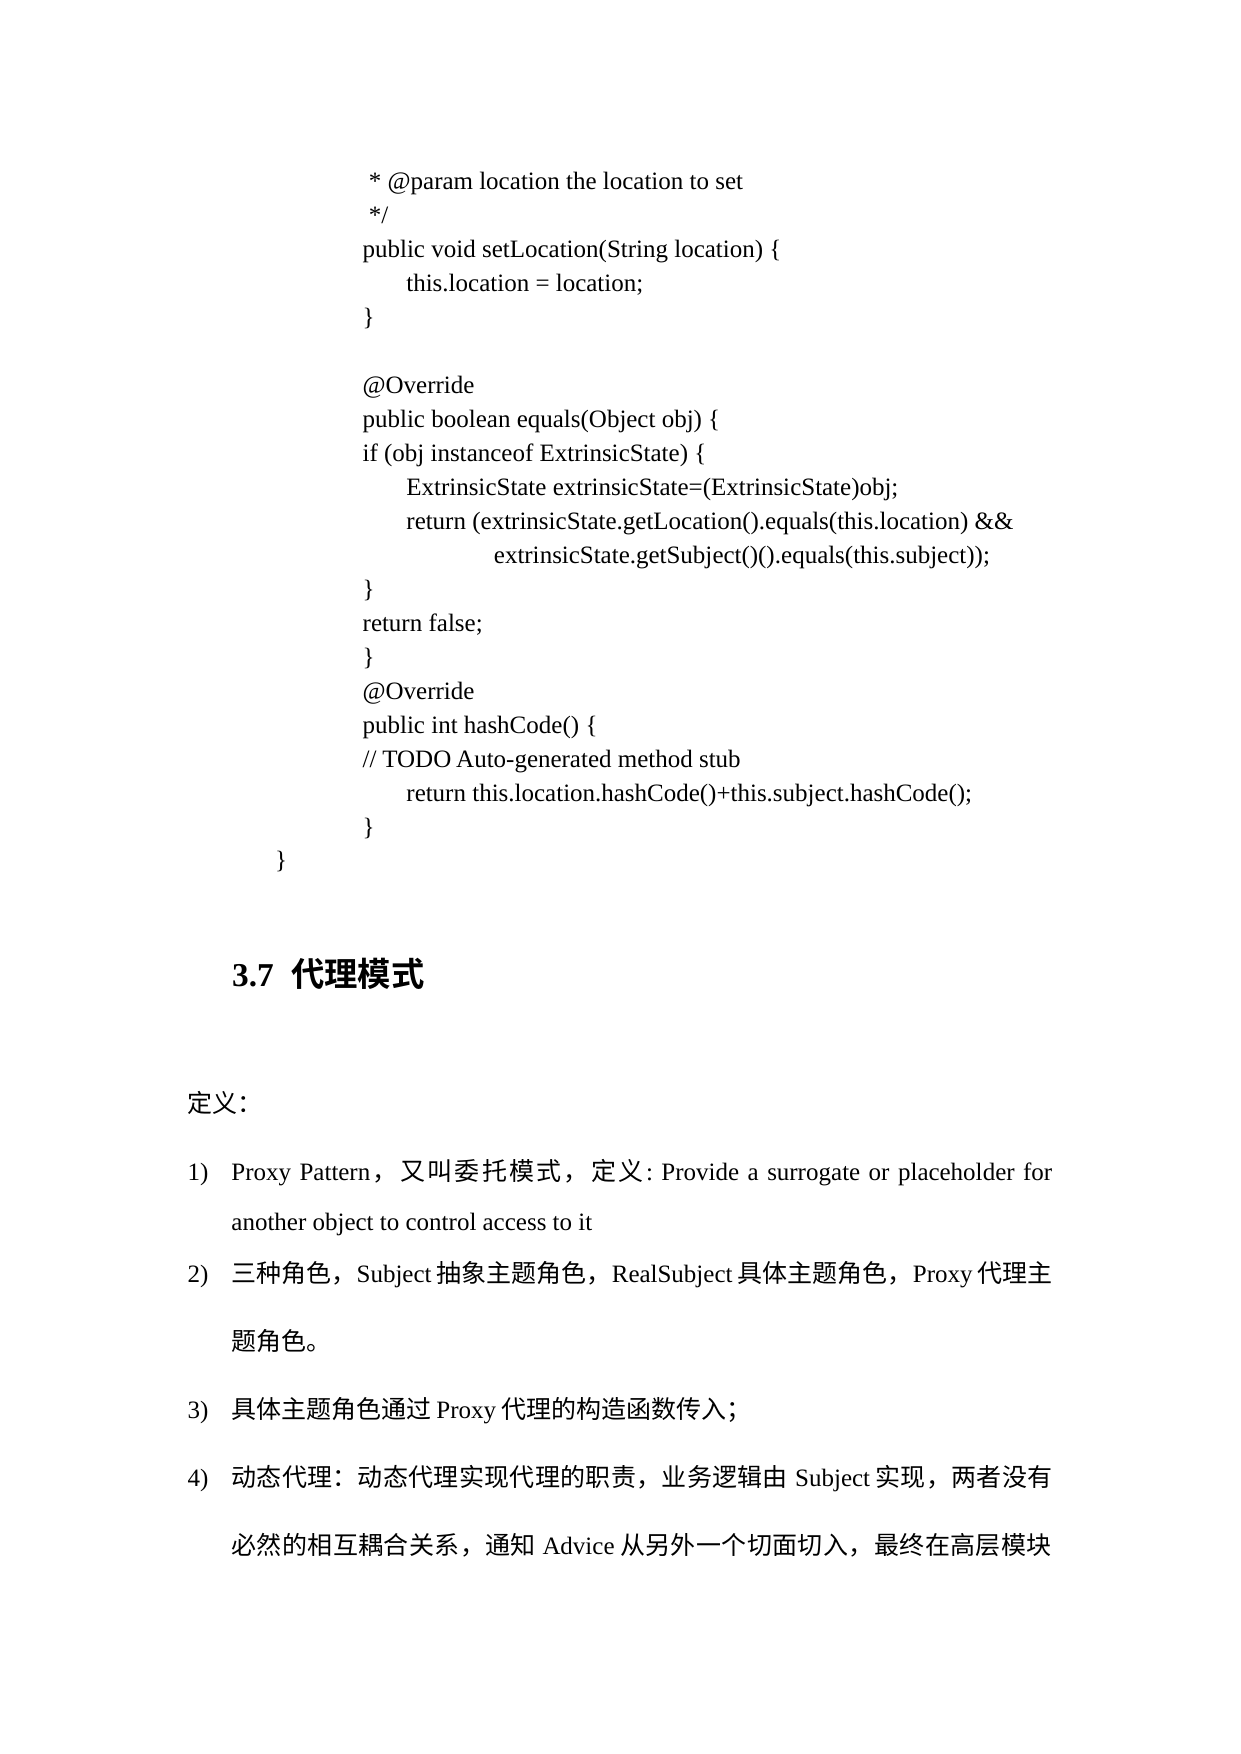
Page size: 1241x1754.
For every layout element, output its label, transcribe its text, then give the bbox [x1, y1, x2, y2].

list return false; [231, 605, 1053, 639]
list } [231, 639, 1053, 673]
list 动态代理：动态代理实现代理的职责，业务逻辑由Subject实现，两者没有必然的相互耦合关系，通知Advice从另外一个切面切入，最终在高层模块也就是client进行耦合，完成逻辑的封装任务。 [187, 1442, 1053, 1577]
list public boolean equals(Object obj) { [231, 402, 1053, 436]
list } [231, 843, 1053, 877]
list 三种角色，Subject抽象主题角色，RealSubject具体主题角色，Proxy代理主题角色。 [187, 1238, 1053, 1374]
list // TODO Auto-generated method stub [231, 741, 1053, 775]
list * @param location the location to set [231, 164, 1053, 198]
subtitle 代理模式 [232, 938, 1053, 1006]
list ExtrinsicState extrinsicState=(ExtrinsicState)obj; [231, 469, 1053, 503]
list } [231, 809, 1053, 843]
text 定义： [187, 1068, 1053, 1136]
list } [231, 571, 1053, 605]
list @Override [231, 673, 1053, 707]
list public void setLocation(String location) { [231, 232, 1053, 266]
list public int hashCode() { [231, 707, 1053, 741]
list extrinsicState.getSubject()().equals(this.subject)); [231, 537, 1053, 571]
list */ [231, 198, 1053, 232]
list if (obj instanceof ExtrinsicState) { [231, 436, 1053, 469]
list Proxy Pattern，又叫委托模式，定义: Provide a surrogate or placeholder for another object to control access to it [187, 1136, 1053, 1238]
list @Override [231, 368, 1053, 402]
list return this.location.hashCode()+this.subject.hashCode(); [231, 775, 1053, 809]
list return (extrinsicState.getLocation().equals(this.location) && [231, 503, 1053, 537]
list this.location = location; [231, 266, 1053, 300]
list } [231, 300, 1053, 334]
list 具体主题角色通过Proxy代理的构造函数传入； [187, 1374, 1053, 1442]
